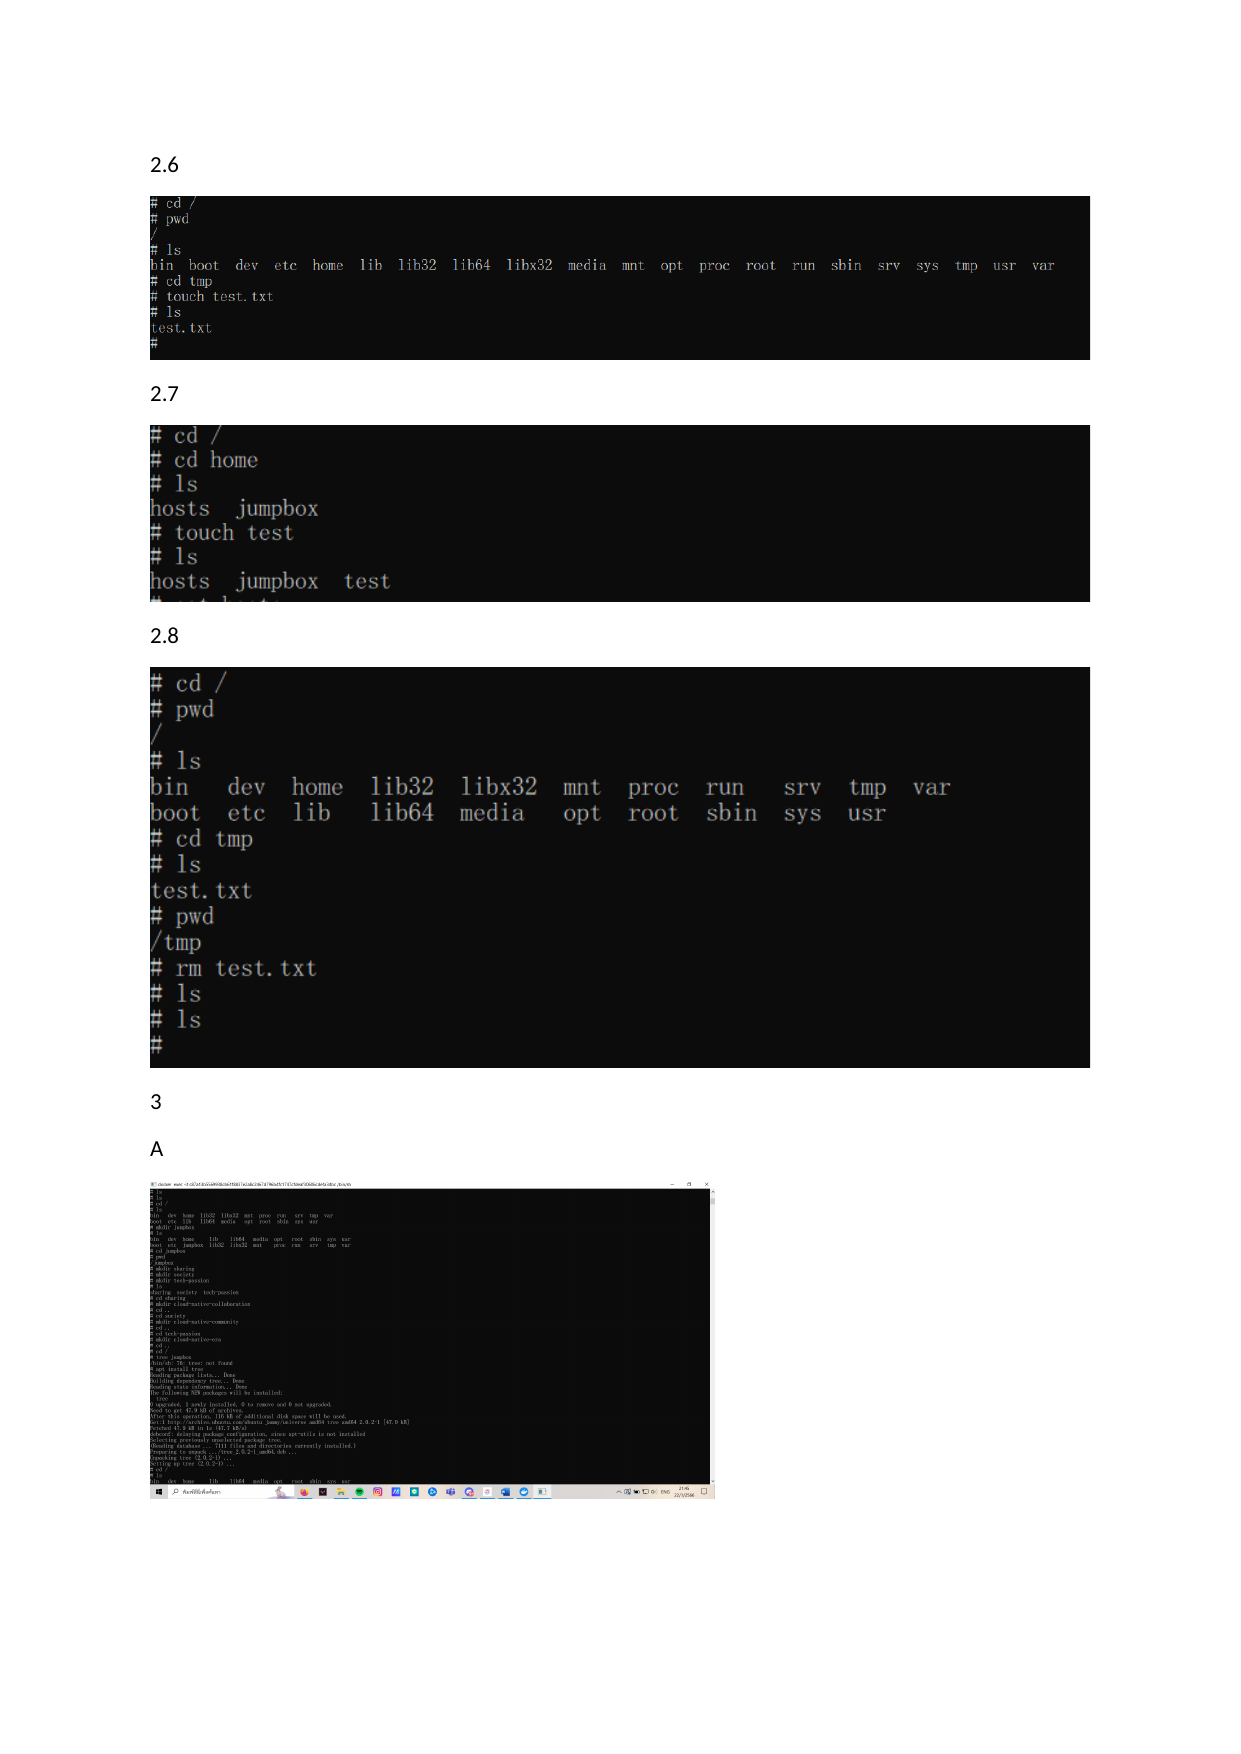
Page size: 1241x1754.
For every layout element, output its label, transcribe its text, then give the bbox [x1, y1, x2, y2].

picture [150, 667, 1091, 1068]
picture [150, 425, 1091, 602]
text A [150, 1134, 1090, 1162]
picture [150, 1180, 715, 1499]
text 2.6 [150, 150, 1090, 178]
text 2.7 [150, 379, 1090, 407]
text 3 [150, 1087, 1090, 1115]
picture [150, 196, 1091, 360]
text 2.8 [150, 621, 1090, 649]
